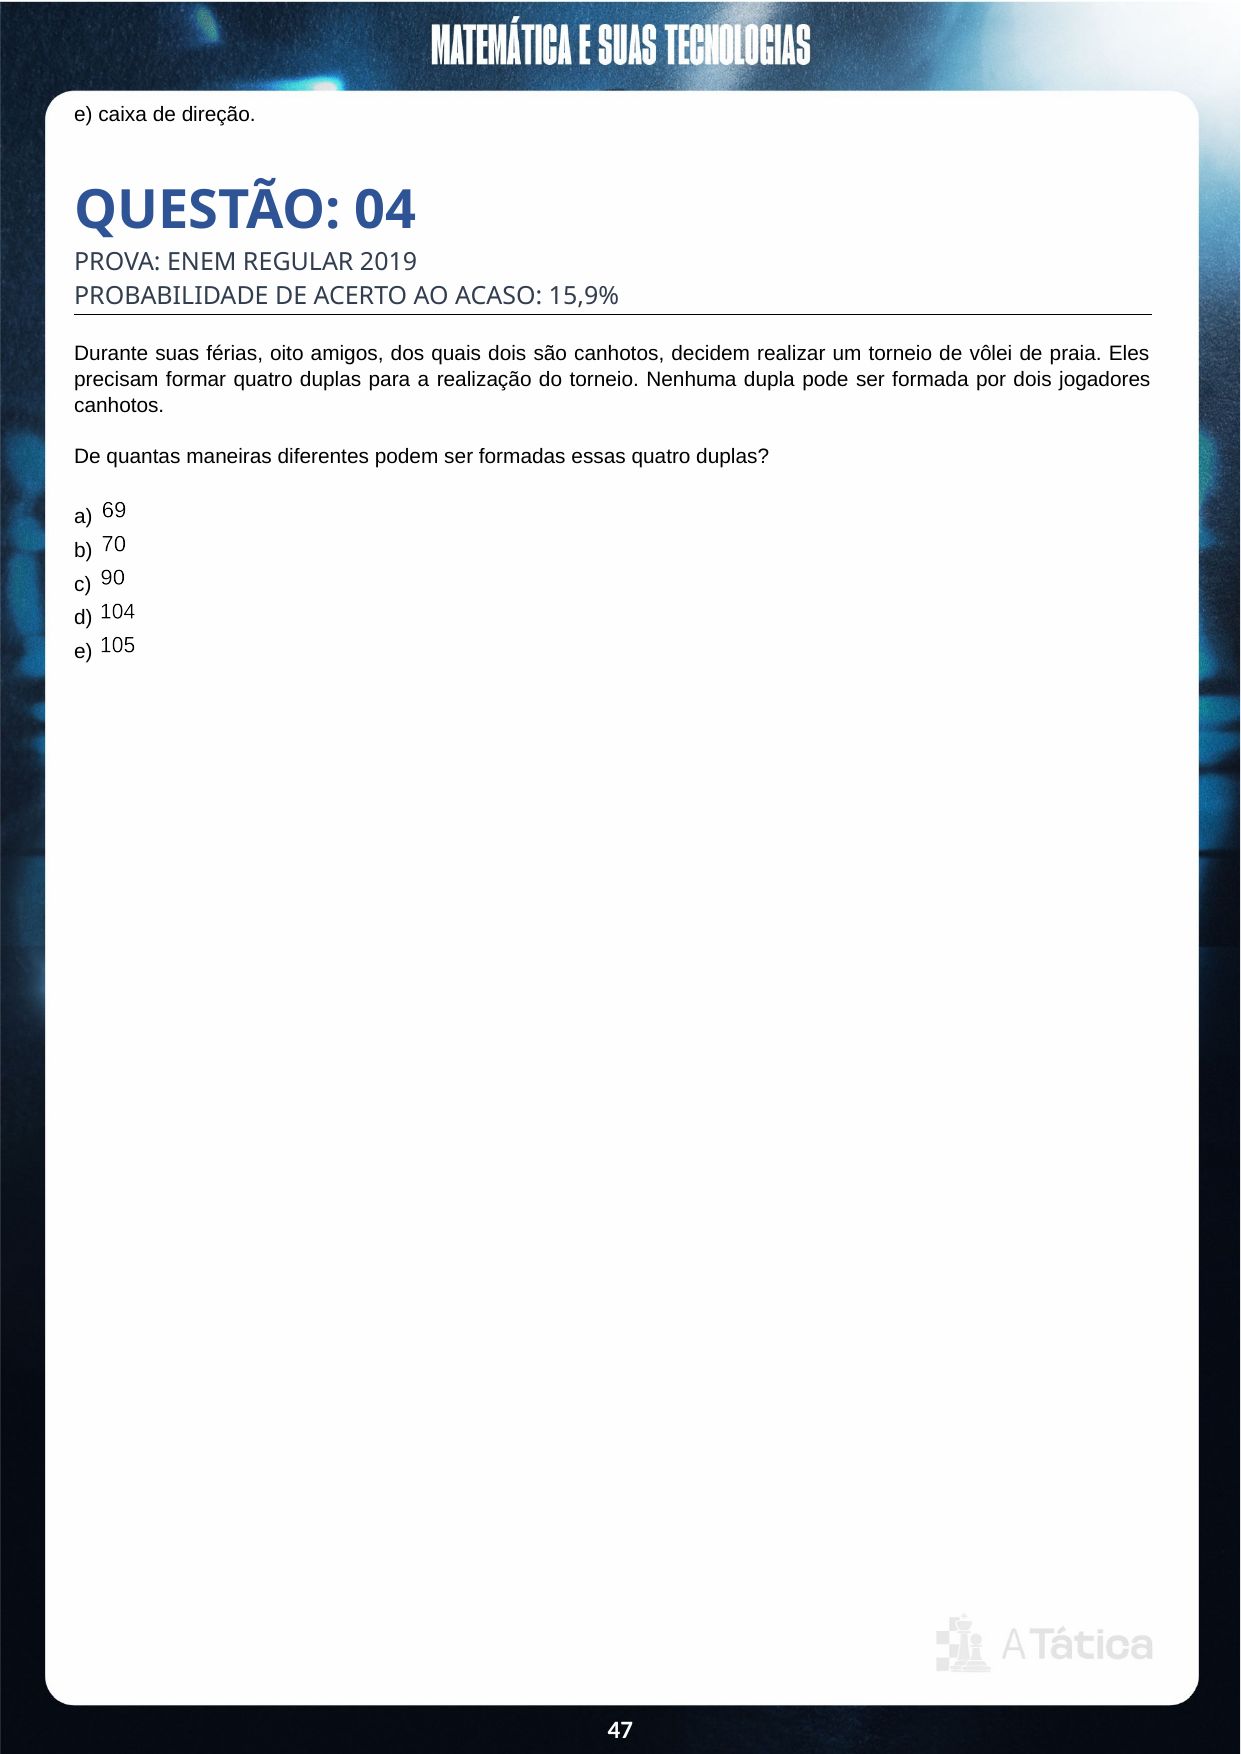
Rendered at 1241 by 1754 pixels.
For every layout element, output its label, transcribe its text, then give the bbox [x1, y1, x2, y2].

text PROVA: ENEM REGULAR 2019 [74, 244, 1152, 278]
text e) [74, 631, 1152, 663]
text e) caixa de direção. [74, 102, 1152, 126]
picture [0, 1, 1241, 1754]
text De quantas maneiras diferentes podem ser formadas essas quatro duplas? [74, 444, 1152, 468]
text b) [74, 530, 1152, 562]
text PROBABILIDADE DE ACERTO AO ACASO: 15,9% [74, 278, 1152, 314]
text c) [74, 563, 1152, 595]
text QUESTÃO: 04 [74, 170, 1152, 244]
text a) [74, 470, 1152, 528]
text d) [74, 597, 1152, 629]
text Durante suas férias, oito amigos, dos quais dois são canhotos, decidem realizar um torneio de vôlei de praia. Eles precisam formar quatro duplas para a realização do torneio. Nenhuma dupla pode ser formada por dois jogadores canhotos. [74, 341, 1152, 417]
